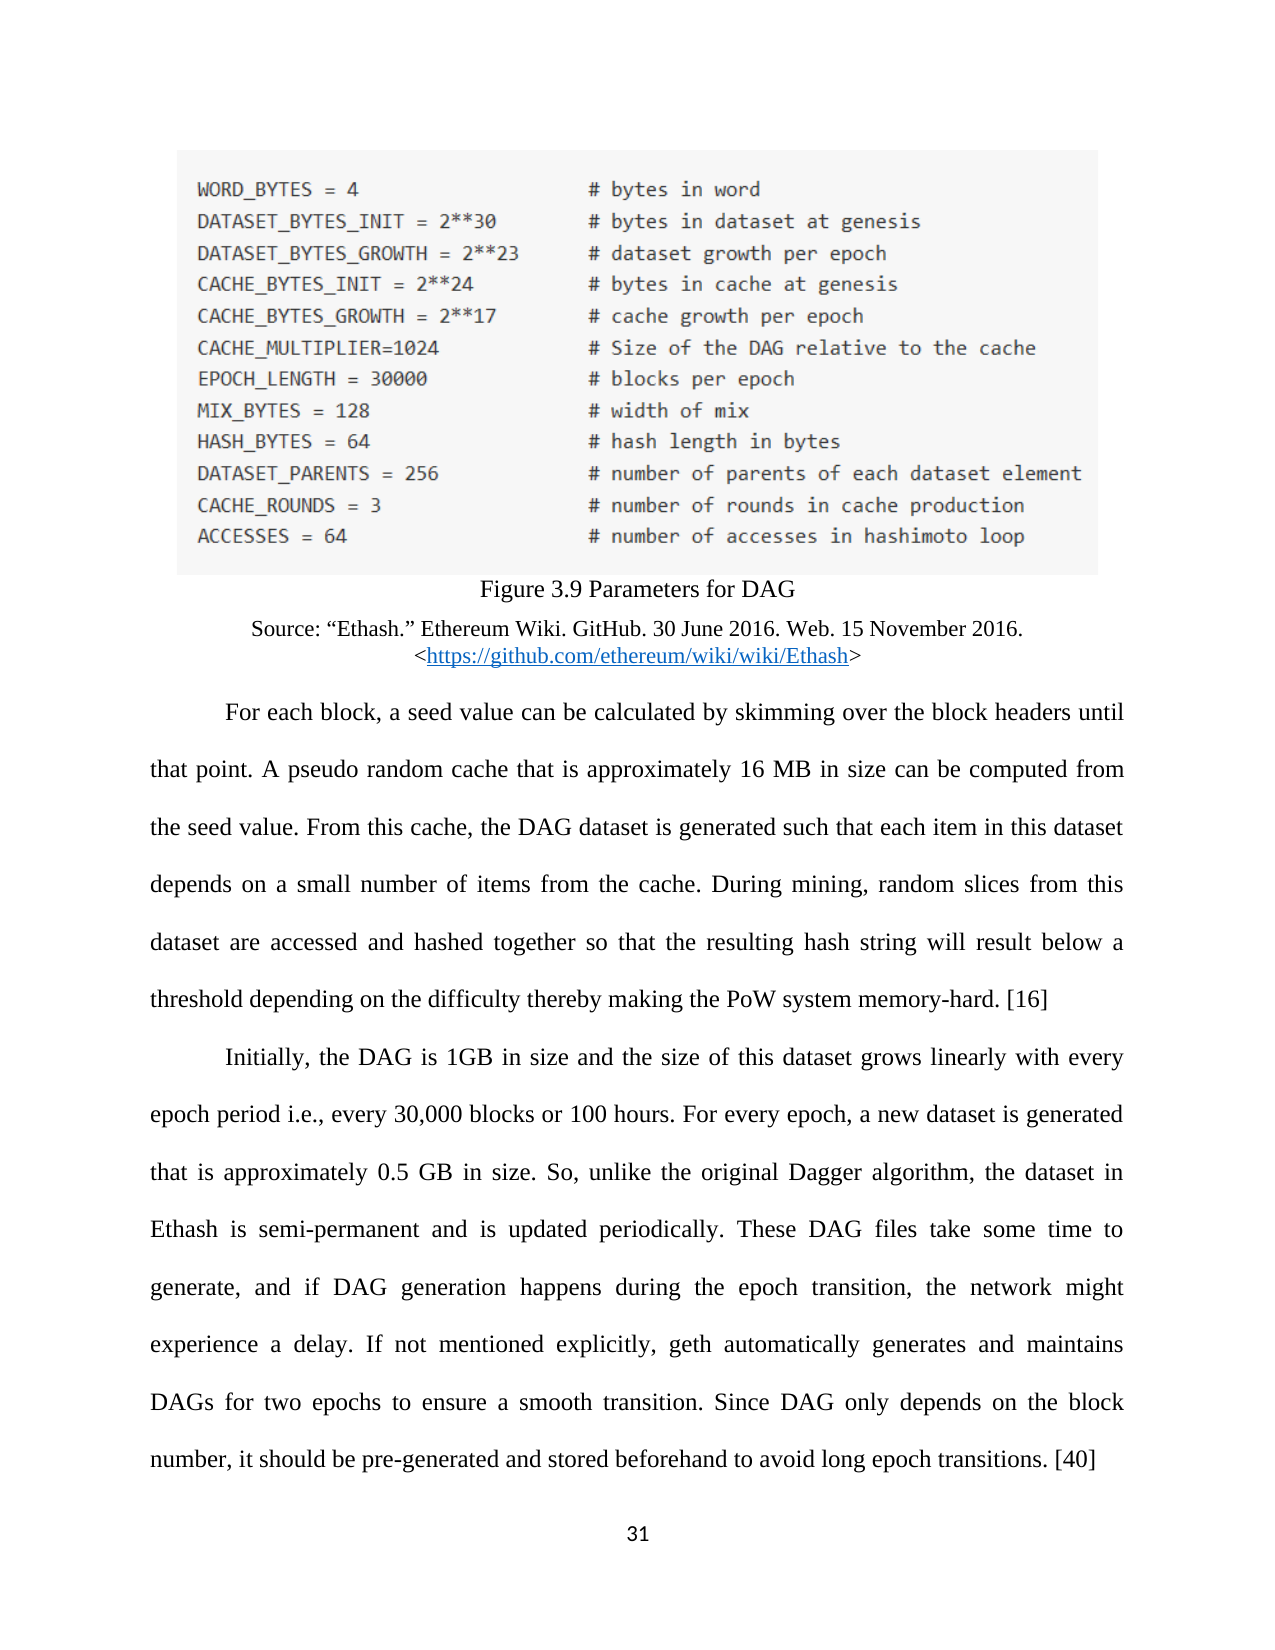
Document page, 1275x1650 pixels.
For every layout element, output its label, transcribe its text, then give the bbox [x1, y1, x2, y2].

text Figure 3.9 Parameters for DAG [150, 574, 1125, 603]
text Initially, the DAG is 1GB in size and the size of this dataset grows linearly with every epoch period i.e., every 30,000 blocks or 100 hours. For every epoch, a new dataset is generated that is approximately 0.5 GB in size. So, unlike the original Dagger algorithm, the dataset in Ethash is semi-permanent and is updated periodically. These DAG files take some time to generate, and if DAG generation happens during the epoch transition, the network might experience a delay. If not mentioned explicitly, geth automatically generates and maintains DAGs for two epochs to ensure a smooth transition. Since DAG only depends on the block number, it should be pre-generated and stored beforehand to avoid long epoch transitions. [40] [150, 1042, 1125, 1473]
text For each block, a seed value can be calculated by skimming over the block headers until that point. A pseudo random cache that is approximately 16 MB in size can be computed from the seed value. From this cache, the DAG dataset is generated such that each item in this dataset depends on a small number of items from the cache. During mining, random slices from this dataset are accessed and hashed together so that the resulting hash string will result below a threshold depending on the difficulty thereby making the PoW system memory-hard. [16] [150, 697, 1125, 1013]
text Source: “Ethash.” Ethereum Wiki. GitHub. 30 June 2016. Web. 15 November 2016. <https://github.com/ethereum/wiki/wiki/Ethash> [150, 616, 1125, 668]
picture [176, 150, 1099, 575]
